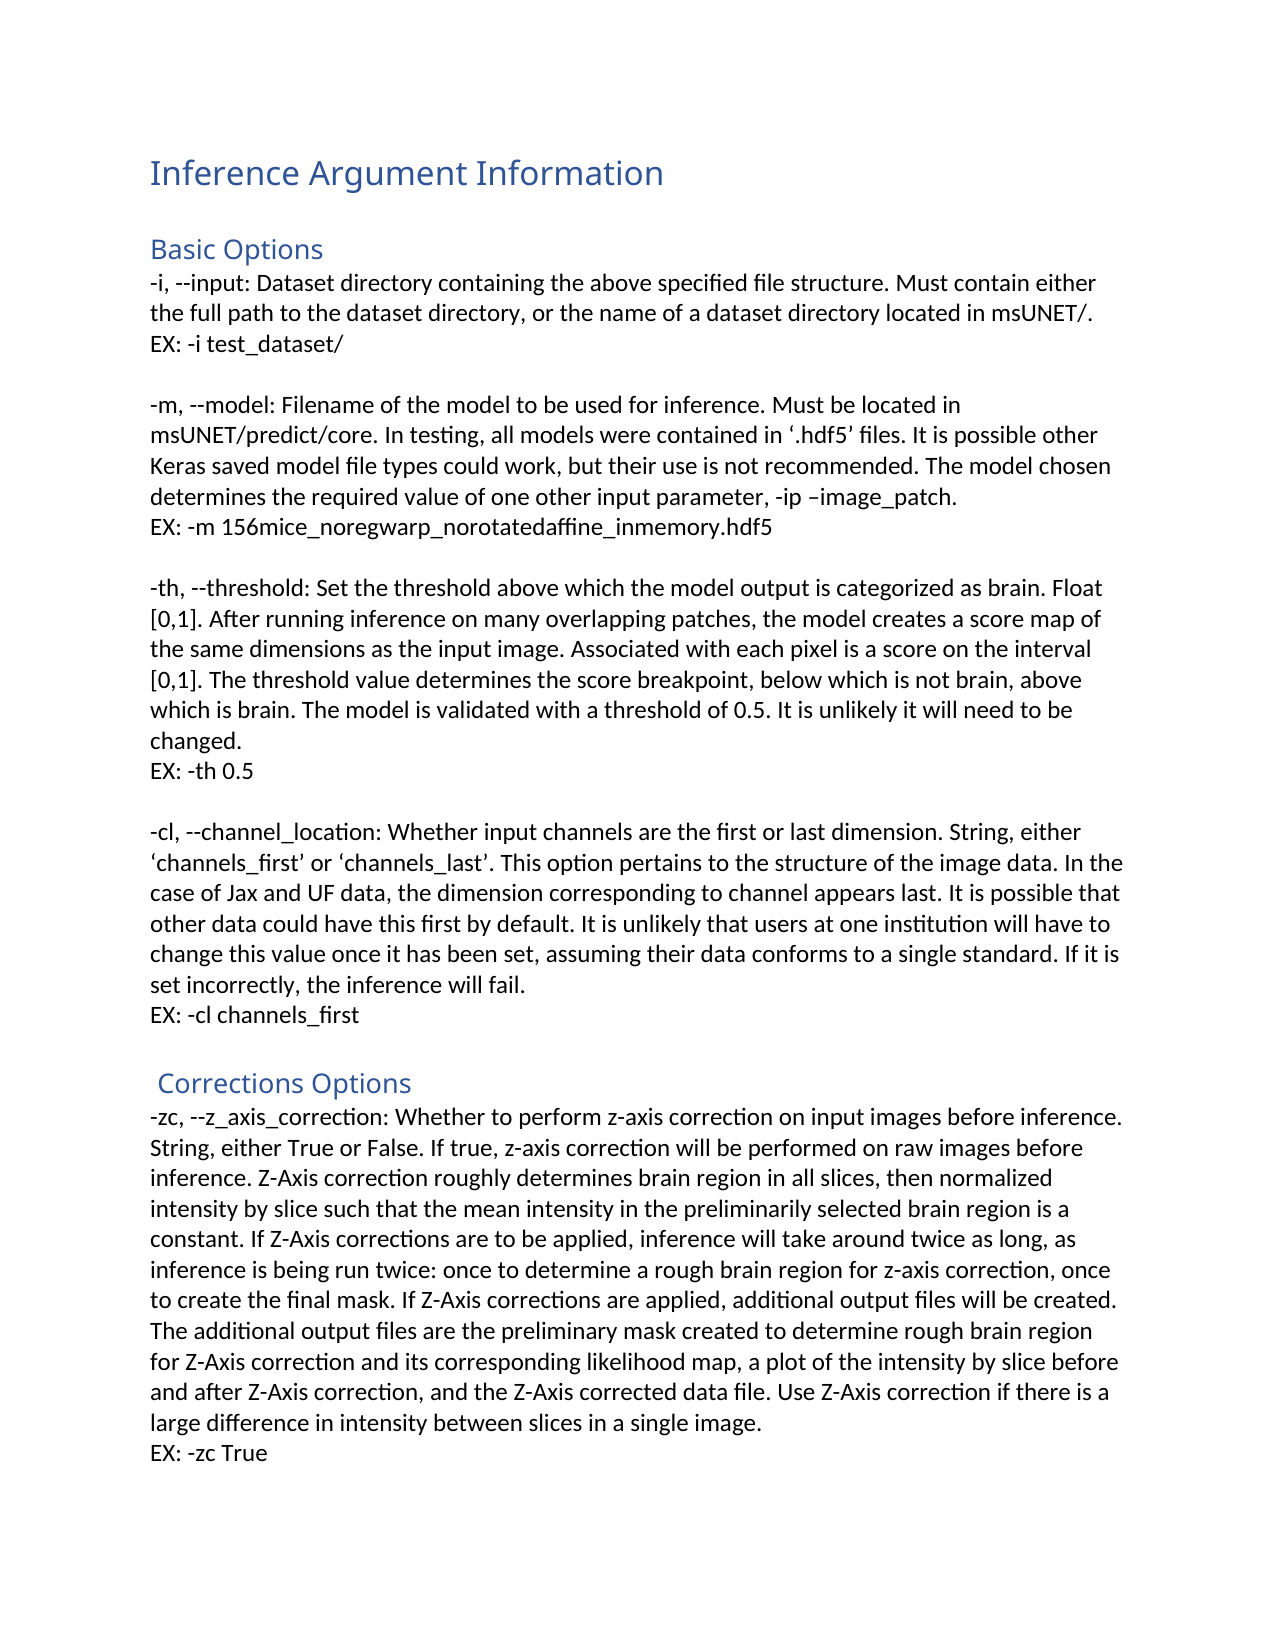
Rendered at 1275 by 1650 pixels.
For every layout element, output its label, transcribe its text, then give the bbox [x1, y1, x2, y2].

subtitle Basic Options [150, 230, 1125, 267]
text EX: -m 156mice_noregwarp_norotatedaffine_inmemory.hdf5 [150, 511, 1125, 542]
text EX: -cl channels_first [150, 999, 1125, 1030]
text -th, --threshold: Set the threshold above which the model output is categorized as brain. Float [0,1]. After running inference on many overlapping patches, the model creates a score map of the same dimensions as the input image. Associated with each pixel is a score on the interval [0,1]. The threshold value determines the score breakpoint, below which is not brain, above which is brain. The model is validated with a threshold of 0.5. It is unlikely it will need to be changed. [150, 572, 1125, 755]
subtitle Inference Argument Information [150, 150, 1125, 195]
subtitle Corrections Options [150, 1065, 1125, 1102]
text EX: -i test_dataset/ [150, 328, 1125, 358]
text -cl, --channel_location: Whether input channels are the first or last dimension. String, either ‘channels_first’ or ‘channels_last’. This option pertains to the structure of the image data. In the case of Jax and UF data, the dimension corresponding to channel appears last. It is possible that other data could have this first by default. It is unlikely that users at one institution will have to change this value once it has been set, assuming their data conforms to a single standard. If it is set incorrectly, the inference will fail. [150, 816, 1125, 999]
text -i, --input: Dataset directory containing the above specified file structure. Must contain either the full path to the dataset directory, or the name of a dataset directory located in msUNET/. [150, 267, 1125, 328]
text -zc, --z_axis_correction: Whether to perform z-axis correction on input images before inference. String, either True or False. If true, z-axis correction will be performed on raw images before inference. Z-Axis correction roughly determines brain region in all slices, then normalized intensity by slice such that the mean intensity in the preliminarily selected brain region is a constant. If Z-Axis corrections are to be applied, inference will take around twice as long, as inference is being run twice: once to determine a rough brain region for z-axis correction, once to create the final mask. If Z-Axis corrections are applied, additional output files will be created. The additional output files are the preliminary mask created to determine rough brain region for Z-Axis correction and its corresponding likelihood map, a plot of the intensity by slice before and after Z-Axis correction, and the Z-Axis corrected data file. Use Z-Axis correction if there is a large difference in intensity between slices in a single image. [150, 1102, 1125, 1437]
text EX: -zc True [150, 1437, 1125, 1468]
text EX: -th 0.5 [150, 755, 1125, 786]
text -m, --model: Filename of the model to be used for inference. Must be located in msUNET/predict/core. In testing, all models were contained in ‘.hdf5’ files. It is possible other Keras saved model file types could work, but their use is not recommended. The model chosen determines the required value of one other input parameter, -ip –image_patch. [150, 389, 1125, 511]
